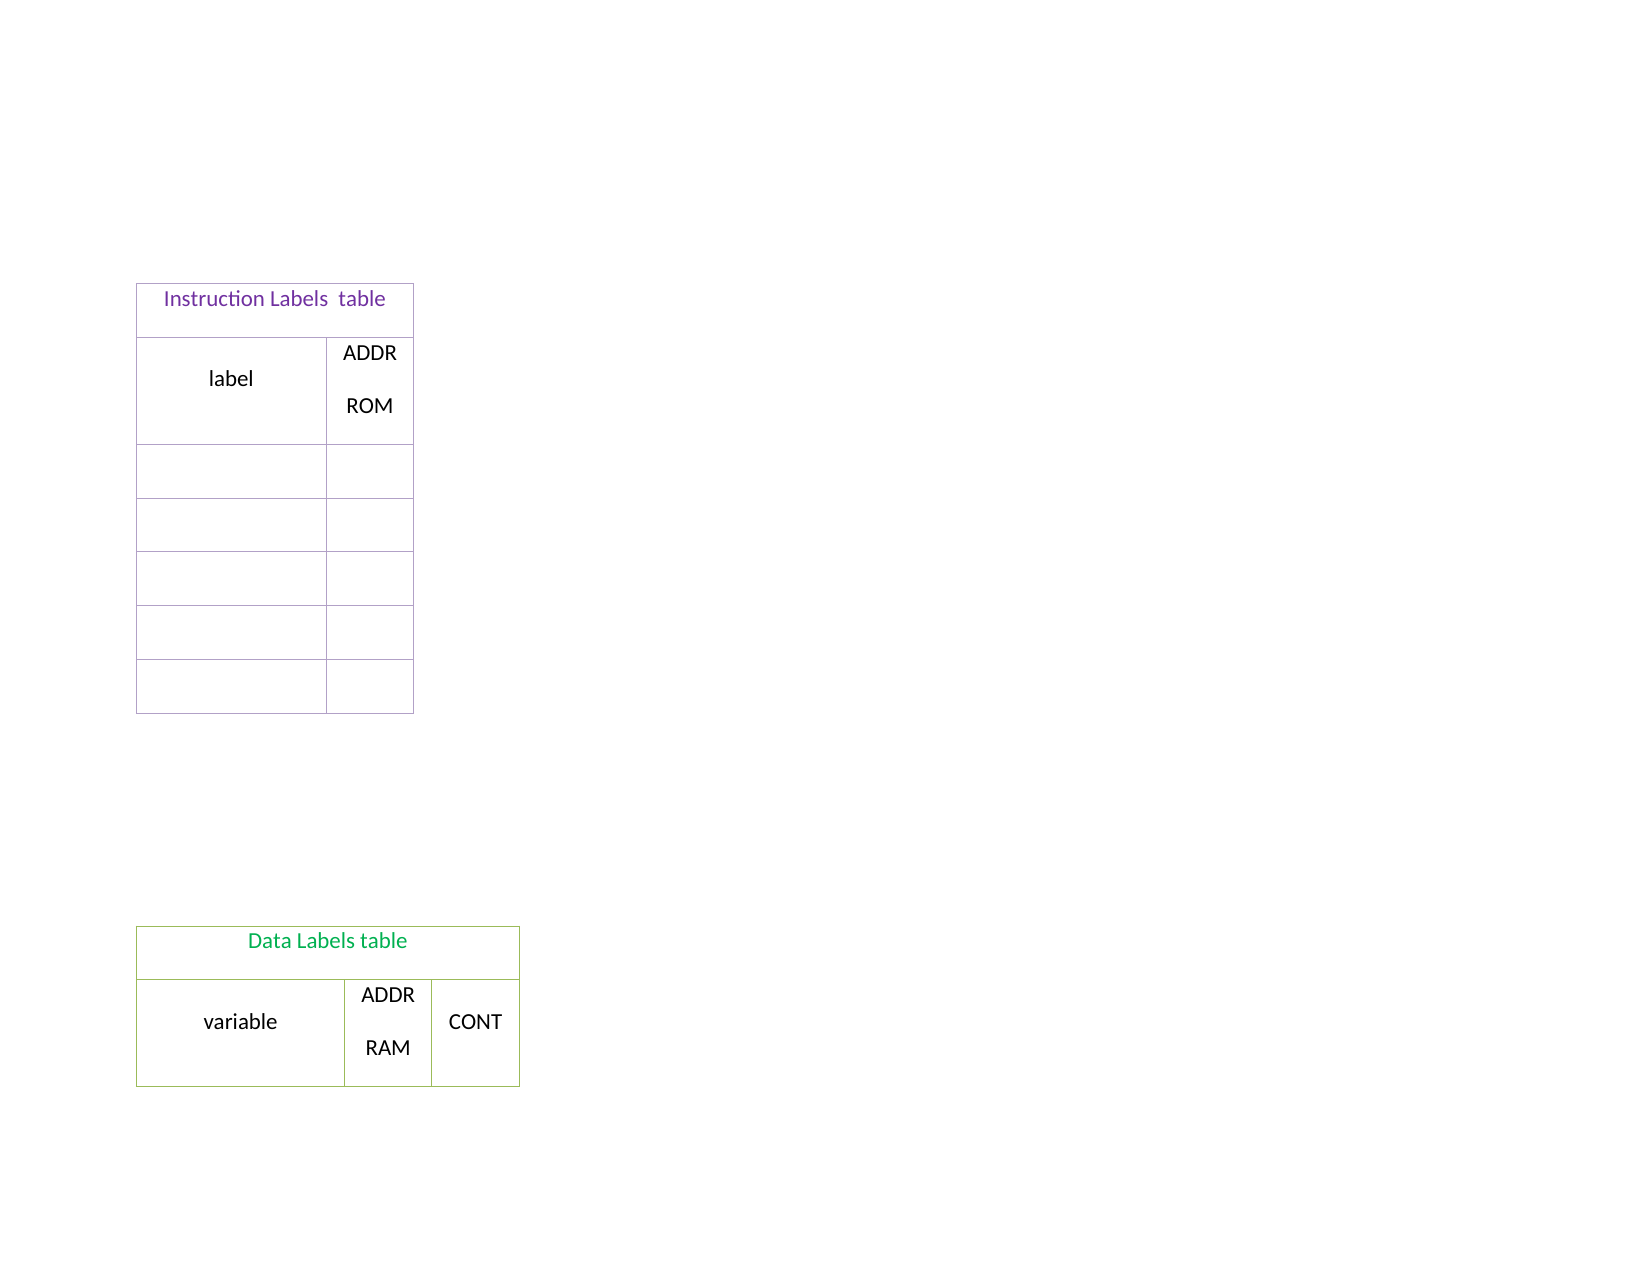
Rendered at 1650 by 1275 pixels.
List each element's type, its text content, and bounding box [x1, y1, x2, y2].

table_cell label [137, 338, 326, 444]
table_cell [327, 499, 413, 551]
table_header Instruction Labels table [137, 284, 413, 337]
table_cell [137, 606, 326, 659]
table_cell ADDR RAM [345, 980, 431, 1086]
table_cell [327, 660, 413, 712]
table_cell ADDR ROM [327, 338, 413, 444]
table_header Data Labels table [137, 927, 519, 979]
table_cell [137, 552, 326, 605]
table_cell [137, 499, 326, 551]
table_cell CONT [432, 980, 519, 1086]
table_cell variable [137, 980, 344, 1086]
table_cell [327, 606, 413, 659]
table_cell [137, 660, 326, 712]
table_cell [327, 445, 413, 497]
table_cell [327, 552, 413, 605]
table_cell [137, 445, 326, 497]
